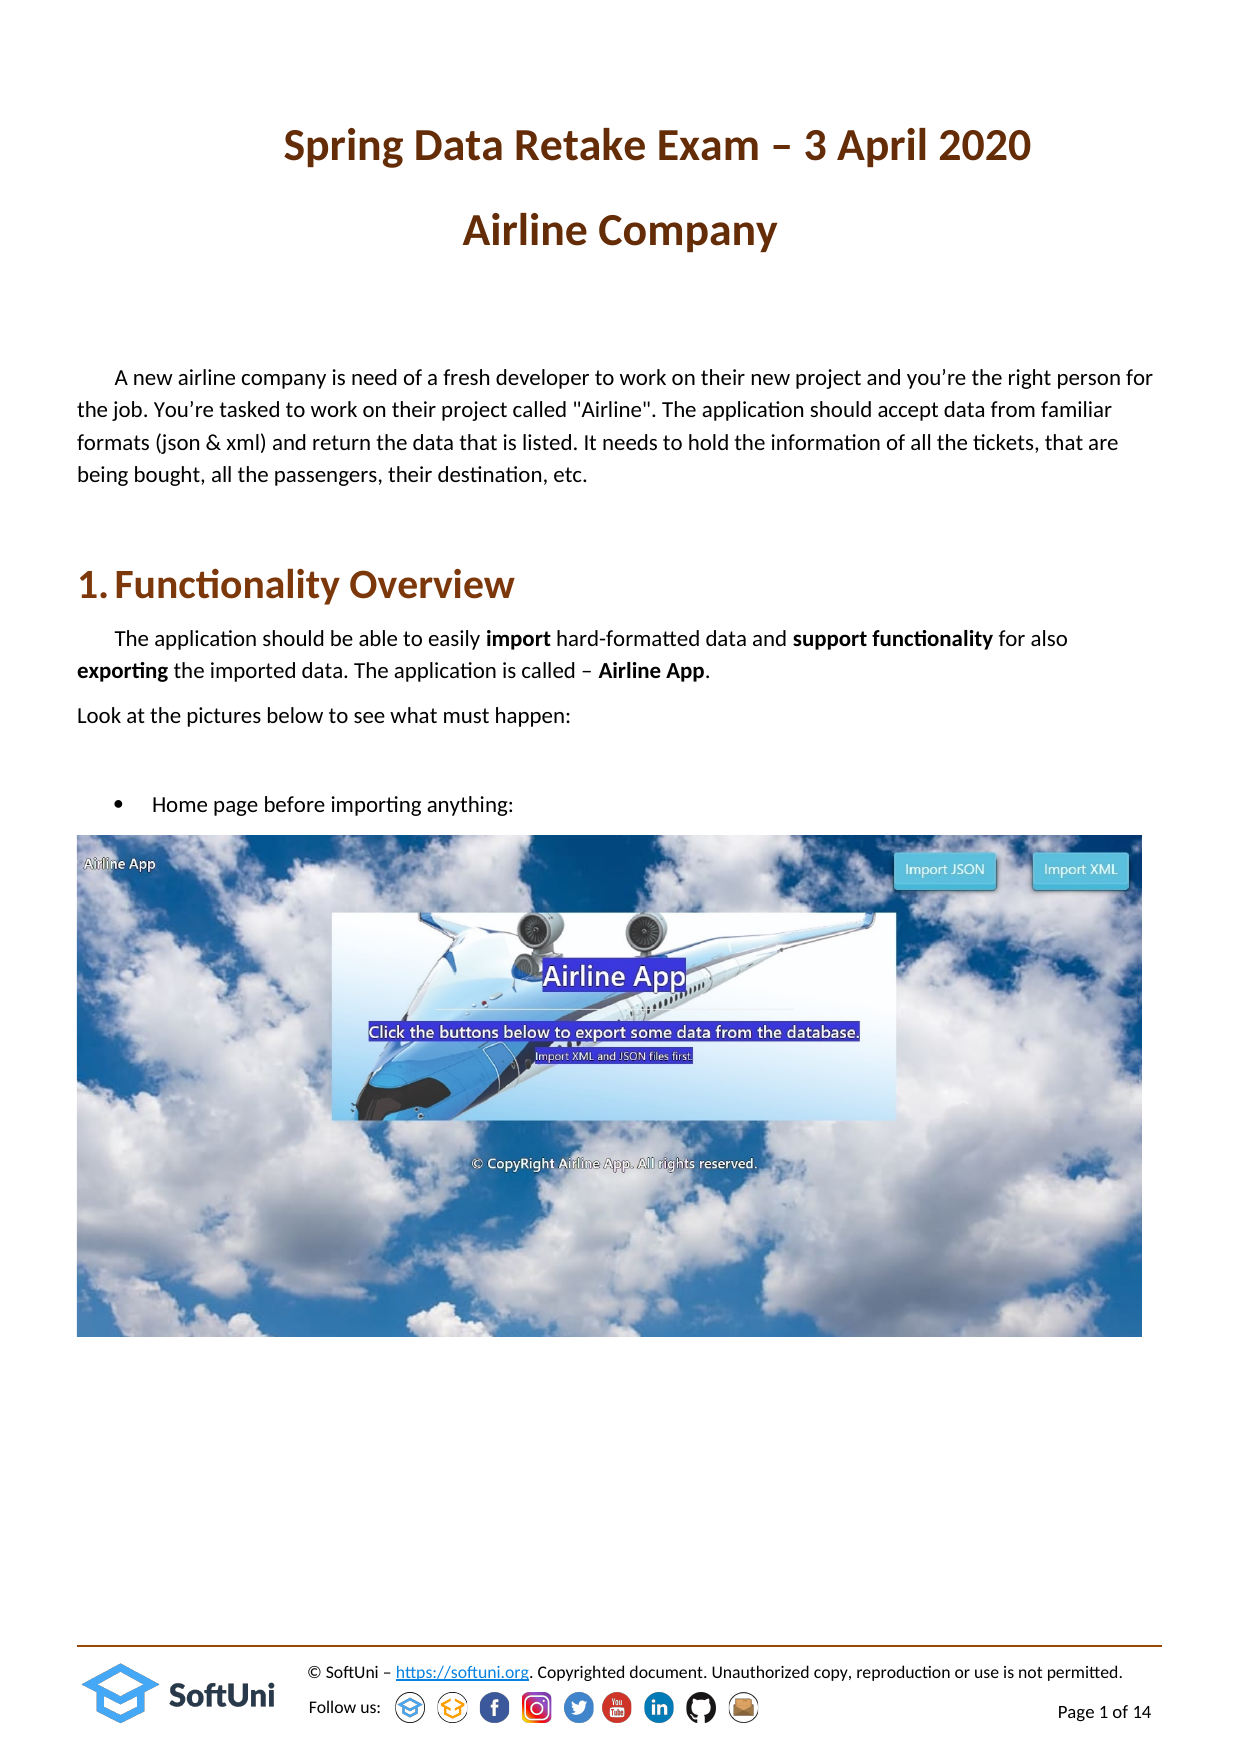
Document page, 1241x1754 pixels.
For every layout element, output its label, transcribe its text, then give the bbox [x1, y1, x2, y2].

list Home page before importing anything: [114, 791, 1163, 819]
text The application should be able to easily import hard-formatted data and support functionality for also exporting the imported data. The application is called – Airline App. [77, 624, 1163, 684]
picture [686, 1692, 716, 1723]
subtitle Spring Data Retake Exam – 3 April 2020 [77, 116, 1163, 172]
picture [564, 1692, 594, 1723]
picture [644, 1714, 653, 1723]
picture [479, 1692, 510, 1723]
picture [658, 1705, 667, 1714]
picture [644, 1692, 653, 1701]
picture [437, 1692, 468, 1723]
text Look at the pictures below to see what must happen: [77, 701, 1163, 729]
subtitle Functionality Overview [77, 558, 1163, 608]
picture [75, 1658, 281, 1729]
picture [395, 1692, 425, 1723]
picture [665, 1714, 674, 1723]
text A new airline company is need of a fresh developer to work on their new project and you’re the right person for the job. You’re tasked to work on their project called "Airline". The application should accept data from familiar formats (json & xml) and return the data that is listed. It needs to hold the information of all the tickets, that are being bought, all the passengers, their destination, etc. [77, 363, 1163, 488]
picture [602, 1692, 632, 1723]
picture [522, 1692, 552, 1723]
picture [76, 835, 1142, 1337]
subtitle Airline Company [77, 201, 1163, 257]
picture [728, 1692, 759, 1723]
picture [665, 1692, 674, 1701]
